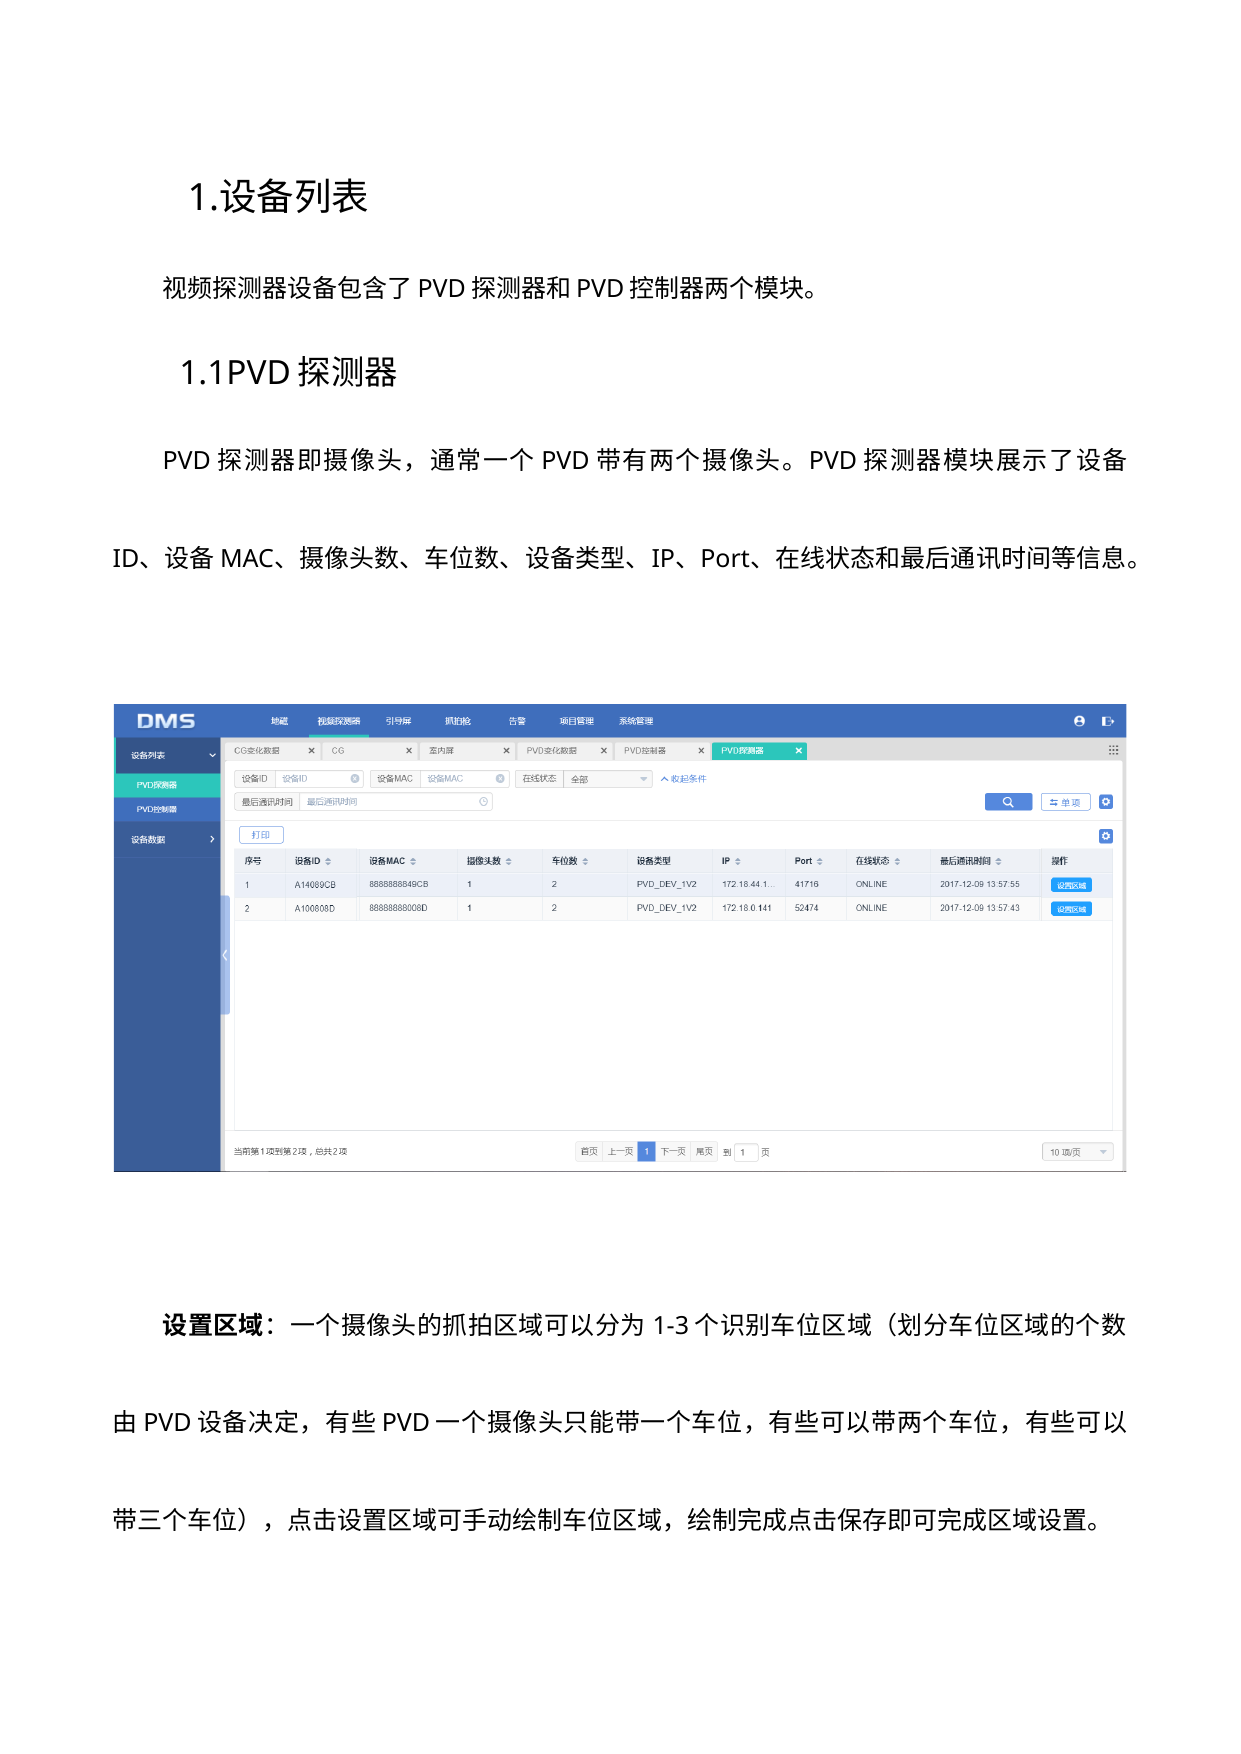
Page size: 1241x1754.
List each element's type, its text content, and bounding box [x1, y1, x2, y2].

picture [113, 704, 1127, 1172]
list 视频探测器设备包含了PVD探测器和PVD控制器两个模块。 [112, 254, 1128, 319]
list 设置区域：一个摄像头的抓拍区域可以分为1-3个识别车位区域（划分车位区域的个数由PVD设备决定，有些PVD一个摄像头只能带一个车位，有些可以带两个车位，有些可以带三个车位），点击设置区域可手动绘制车位区域，绘制完成点击保存即可完成区域设置。 [112, 1291, 1128, 1551]
list PVD探测器即摄像头，通常一个PVD带有两个摄像头。PVD探测器模块展示了设备ID、设备MAC、摄像头数、车位数、设备类型、IP、Port、在线状态和最后通讯时间等信息。 [112, 426, 1128, 686]
list 1.1PVD探测器 [112, 337, 1128, 402]
list 1.设备列表 [112, 162, 1128, 227]
